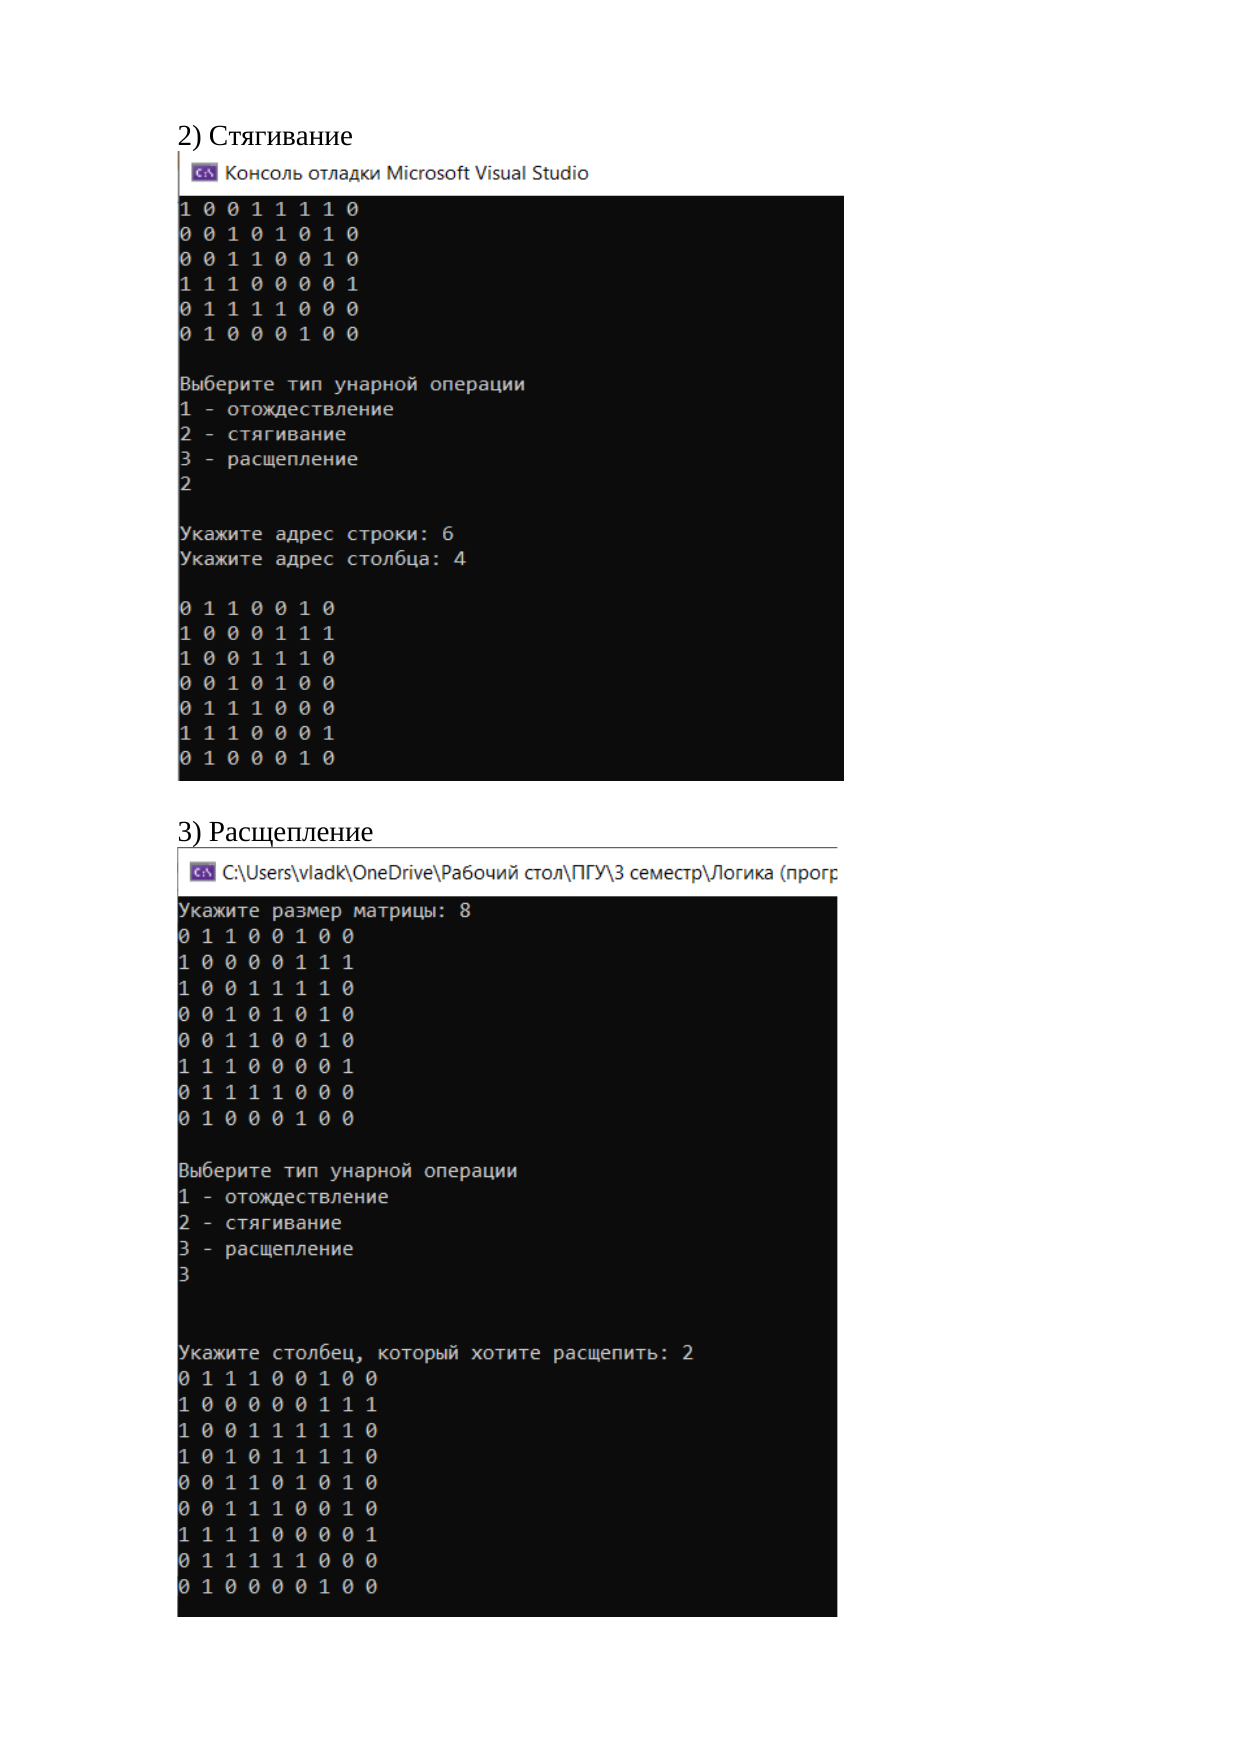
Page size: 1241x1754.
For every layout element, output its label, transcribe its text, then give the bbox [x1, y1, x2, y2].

picture [177, 847, 838, 1617]
text 3) Расщепление [177, 814, 1152, 847]
picture [177, 151, 844, 781]
text 2) Стягивание [177, 118, 1152, 152]
